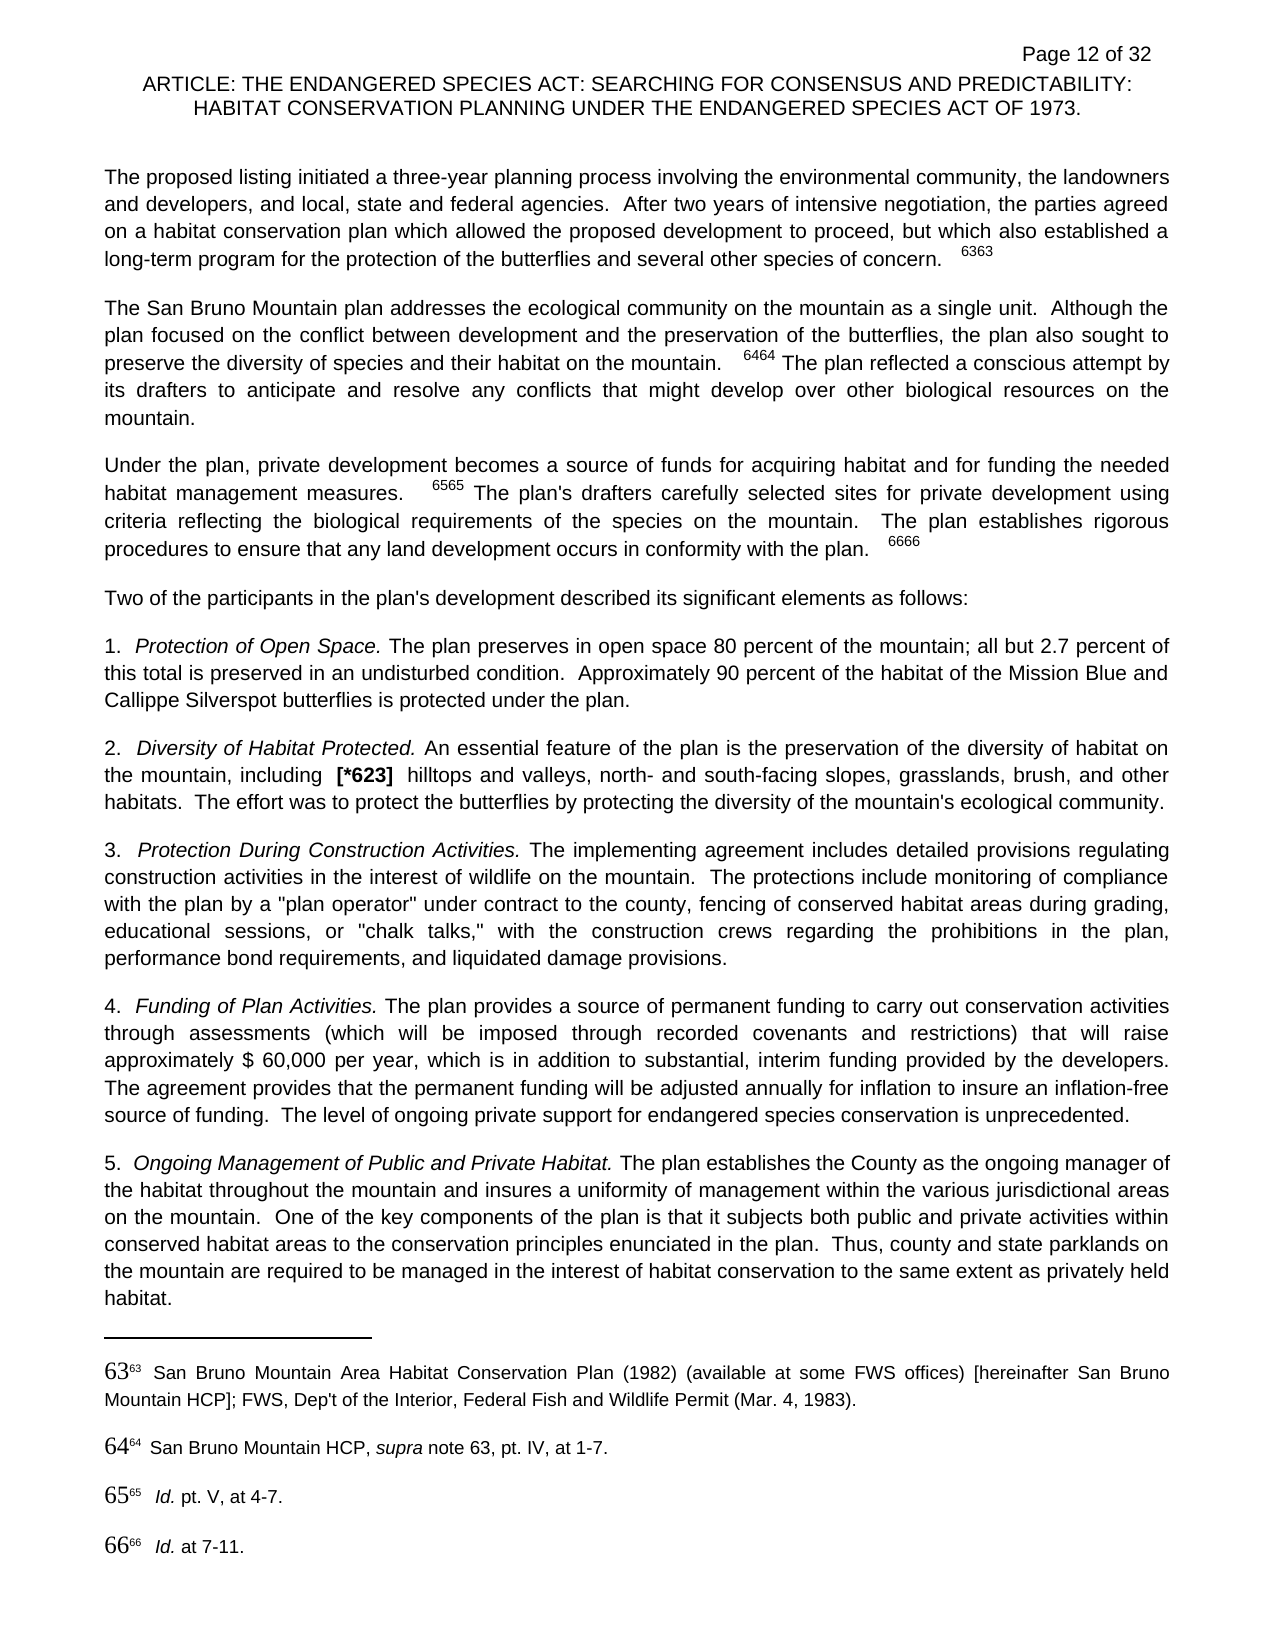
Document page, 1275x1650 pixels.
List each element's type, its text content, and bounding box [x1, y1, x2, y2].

text Under the plan, private development becomes a source of funds for acquiring habitat and for funding the needed habitat management measures. 65 The plan's drafters carefully selected sites for private development using criteria reflecting the biological requirements of the species on the mountain. The plan establishes rigorous procedures to ensure that any land development occurs in conformity with the plan. 66 [104, 450, 1171, 562]
text 2. Diversity of Habitat Protected. An essential feature of the plan is the preservation of the diversity of habitat on the mountain, including [*623] hilltops and valleys, north- and south-facing slopes, grasslands, brush, and other habitats. The effort was to protect the butterflies by protecting the diversity of the mountain's ecological community. [104, 733, 1171, 814]
text 3. Protection During Construction Activities. The implementing agreement includes detailed provisions regulating construction activities in the interest of wildlife on the mountain. The protections include monitoring of compliance with the plan by a "plan operator" under contract to the county, fencing of conserved habitat areas during grading, educational sessions, or "chalk talks," with the construction crews regarding the prohibitions in the plan, performance bond requirements, and liquidated damage provisions. [104, 835, 1171, 970]
text The proposed listing initiated a three-year planning process involving the environmental community, the landowners and developers, and local, state and federal agencies. After two years of intensive negotiation, the parties agreed on a habitat conservation plan which allowed the proposed development to proceed, but which also established a long-term program for the protection of the butterflies and several other species of concern. 63 [104, 161, 1171, 271]
text 5. Ongoing Management of Public and Private Habitat. The plan establishes the County as the ongoing manager of the habitat throughout the mountain and insures a uniformity of management within the various jurisdictional areas on the mountain. One of the key components of the plan is that it subjects both public and private activities within conserved habitat areas to the conservation principles enunciated in the plan. Thus, county and state parklands on the mountain are required to be managed in the interest of habitat conservation to the same extent as privately held habitat. [104, 1147, 1171, 1310]
text Two of the participants in the plan's development described its significant elements as follows: [104, 583, 1171, 610]
text 1. Protection of Open Space. The plan preserves in open space 80 percent of the mountain; all but 2.7 percent of this total is preserved in an undisturbed condition. Approximately 90 percent of the habitat of the Mission Blue and Callippe Silverspot butterflies is protected under the plan. [104, 631, 1171, 712]
text 4. Funding of Plan Activities. The plan provides a source of permanent funding to carry out conservation activities through assessments (which will be imposed through recorded covenants and restrictions) that will raise approximately $ 60,000 per year, which is in addition to substantial, interim funding provided by the developers. The agreement provides that the permanent funding will be adjusted annually for inflation to insure an inflation-free source of funding. The level of ongoing private support for endangered species conservation is unprecedented. [104, 991, 1171, 1126]
text The San Bruno Mountain plan addresses the ecological community on the mountain as a single unit. Although the plan focused on the conflict between development and the preservation of the butterflies, the plan also sought to preserve the diversity of species and their habitat on the mountain. 64 The plan reflected a conscious attempt by its drafters to anticipate and resolve any conflicts that might develop over other biological resources on the mountain. [104, 292, 1171, 429]
